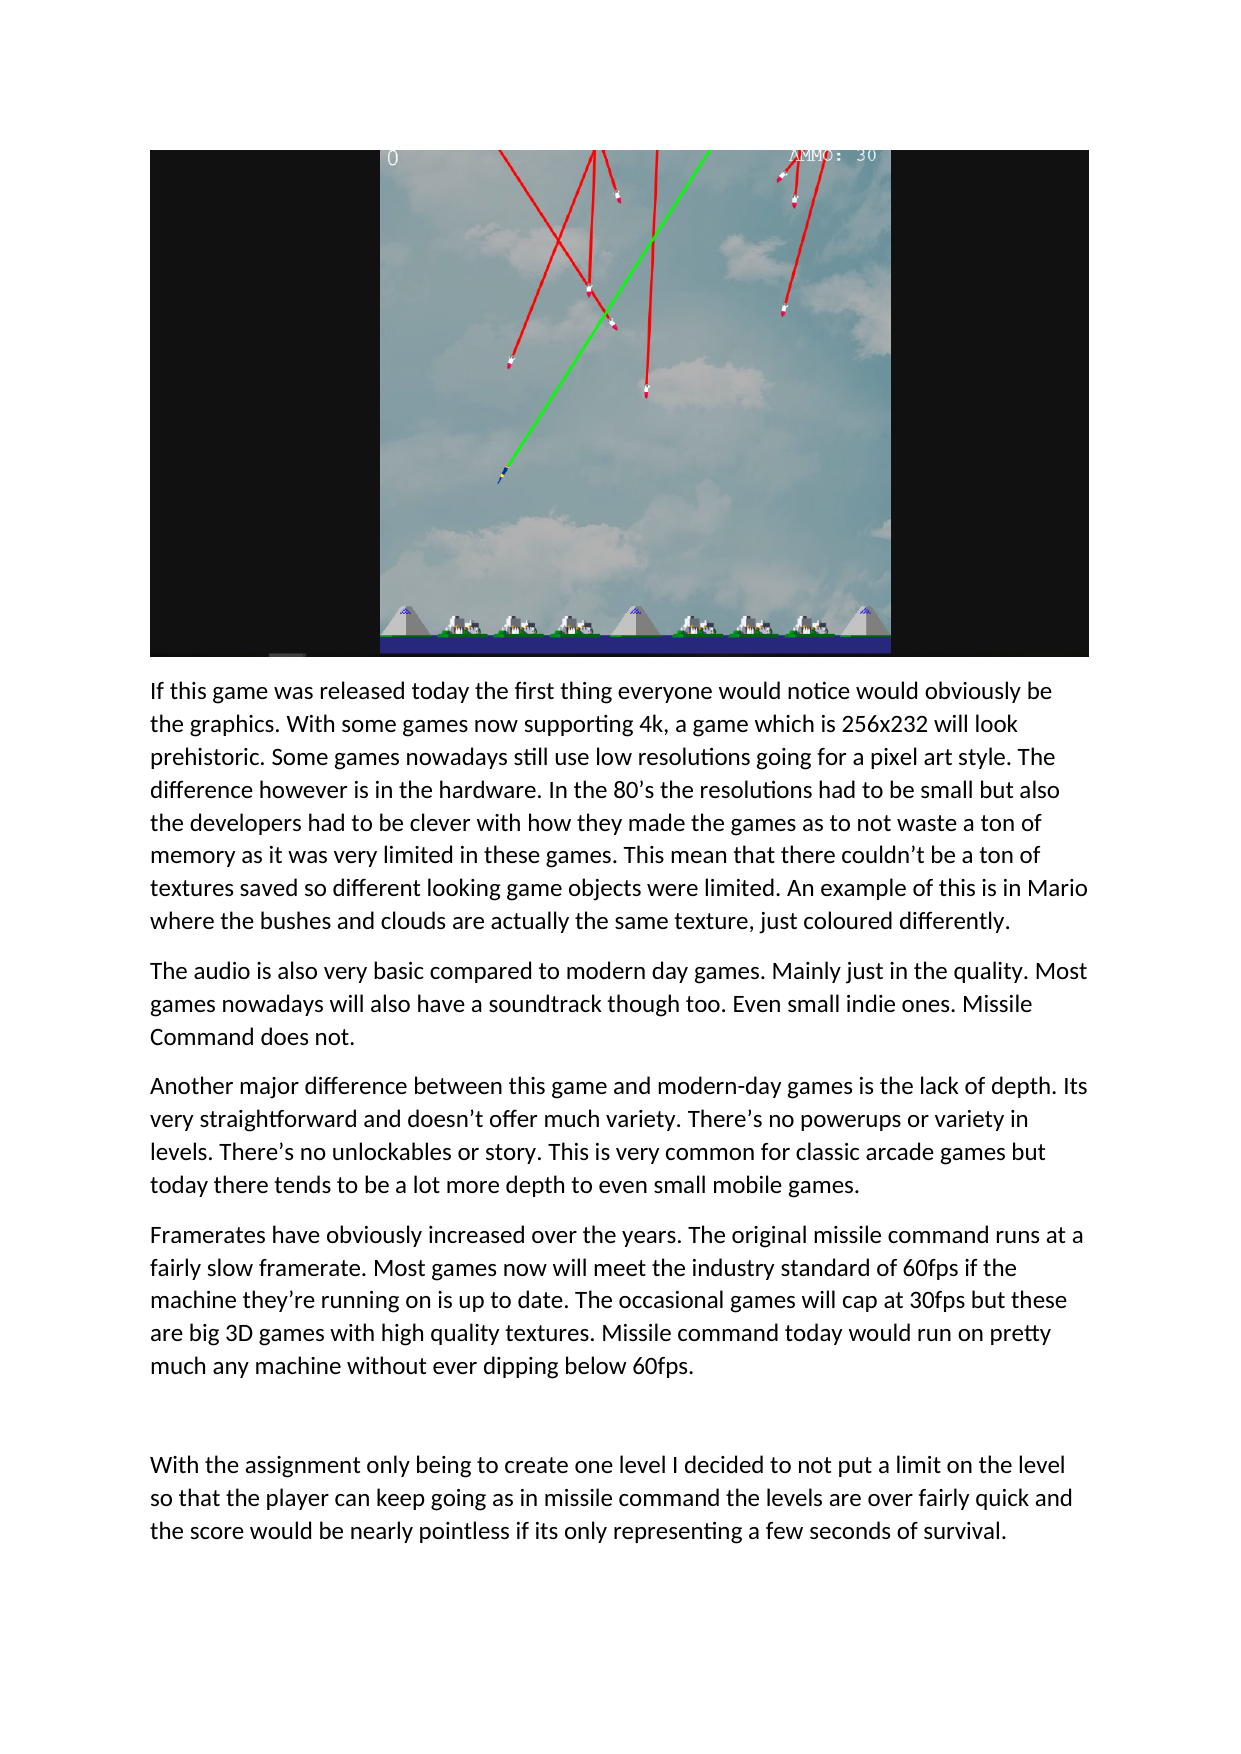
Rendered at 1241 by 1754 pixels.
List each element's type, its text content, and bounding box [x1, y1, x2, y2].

text Another major difference between this game and modern-day games is the lack of depth. Its very straightforward and doesn’t offer much variety. There’s no powerups or variety in levels. There’s no unlockables or story. This is very common for classic arcade games but today there tends to be a lot more depth to even small mobile games. [150, 1071, 1090, 1200]
picture [150, 150, 1089, 657]
text With the assignment only being to create one level I decided to not put a limit on the level so that the player can keep going as in missile command the levels are over fairly quick and the score would be nearly pointless if its only representing a few seconds of survival. [150, 1450, 1090, 1546]
text Framerates have obviously increased over the years. The original missile command runs at a fairly slow framerate. Most games now will meet the industry standard of 60fps if the machine they’re running on is up to date. The occasional games will cap at 30fps but these are big 3D games with high quality textures. Missile command today would run on pretty much any machine without ever dipping below 60fps. [150, 1219, 1090, 1381]
text The audio is also very basic compared to modern day games. Mainly just in the quality. Most games nowadays will also have a soundtrack though too. Even small indie ones. Missile Command does not. [150, 955, 1090, 1051]
text If this game was released today the first thing everyone would notice would obviously be the graphics. With some games now supporting 4k, a game which is 256x232 will look prehistoric. Some games nowadays still use low resolutions going for a pixel art style. The difference however is in the hardware. In the 80’s the resolutions had to be small but also the developers had to be clever with how they made the games as to not waste a ton of memory as it was very limited in these games. This mean that there couldn’t be a ton of textures saved so different looking game objects were limited. An example of this is in Mario where the bushes and clouds are actually the same texture, just coloured differently. [150, 675, 1090, 936]
